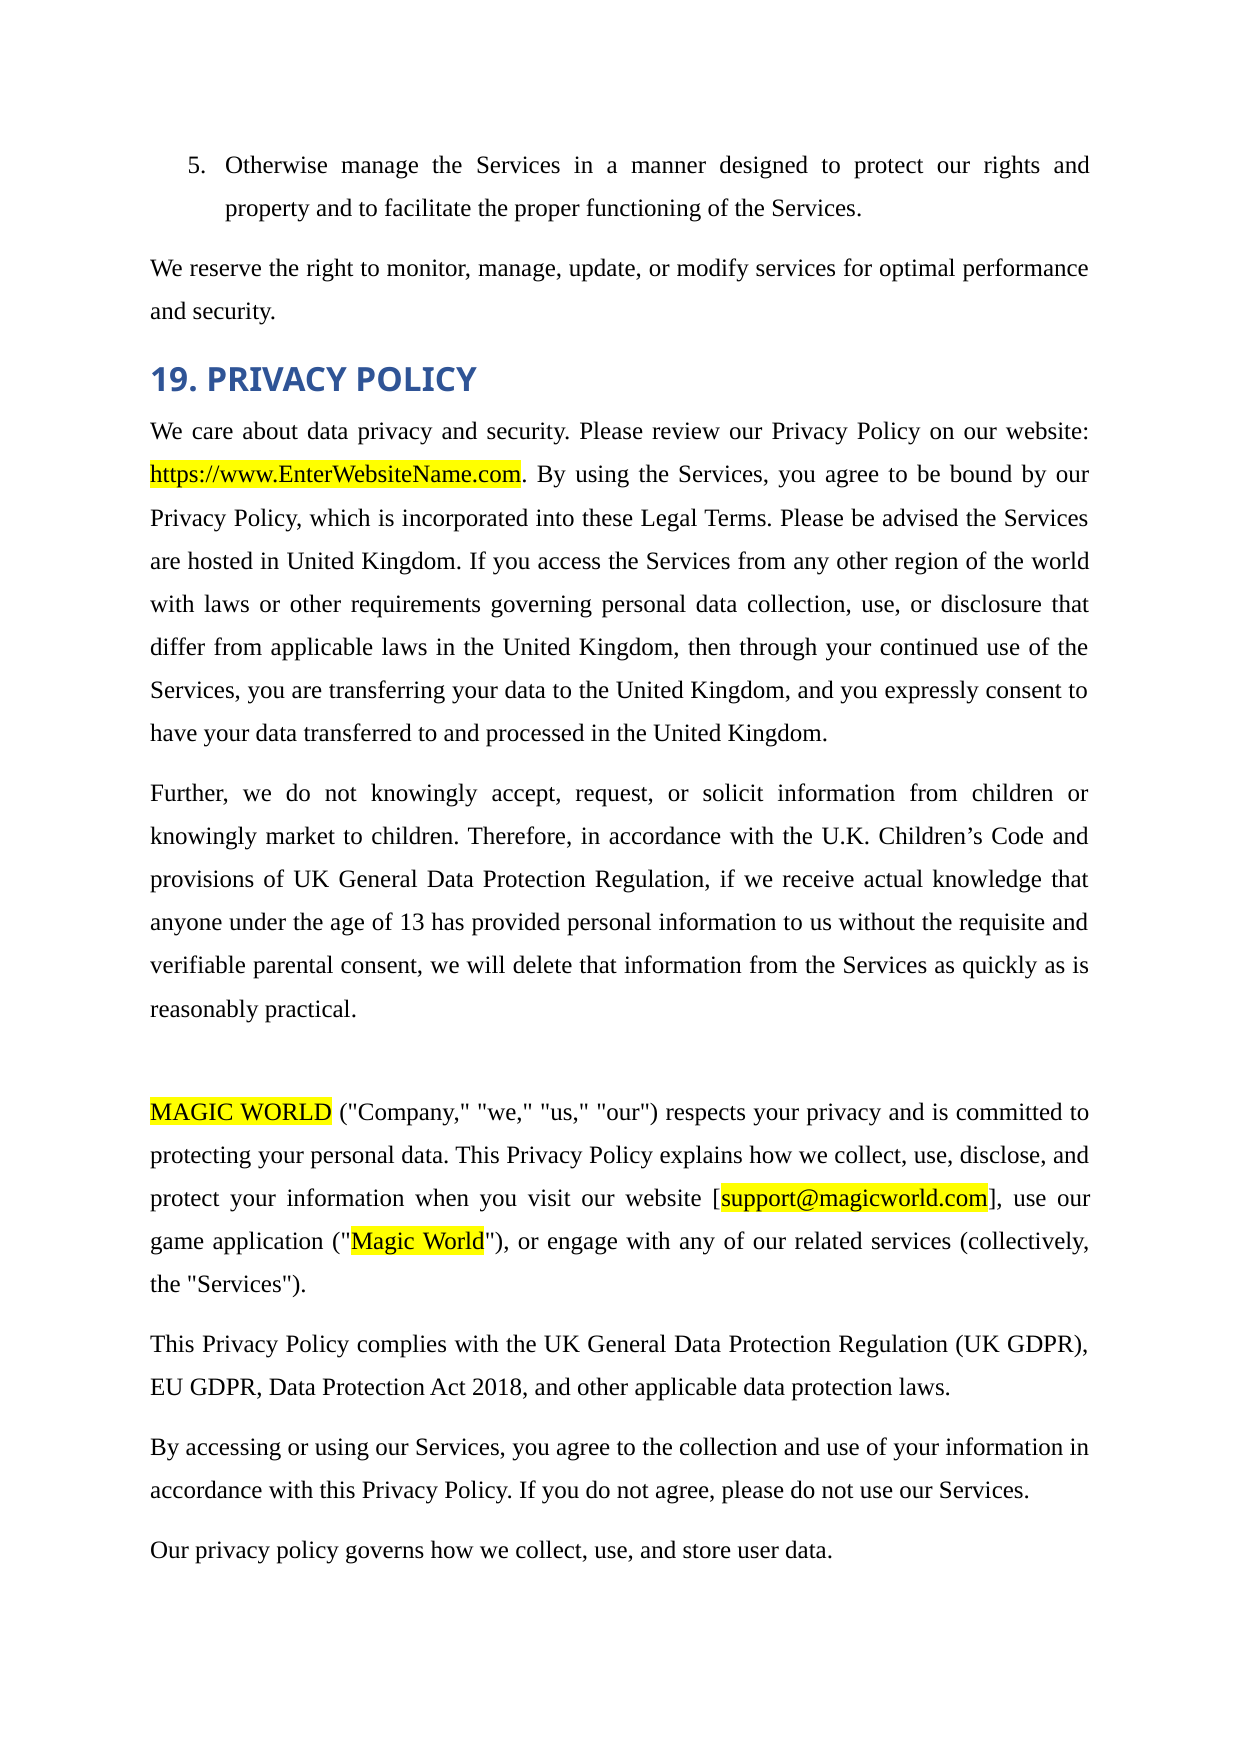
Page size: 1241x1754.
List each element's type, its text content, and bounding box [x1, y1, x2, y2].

text We reserve the right to monitor, manage, update, or modify services for optimal performance and security. [150, 253, 1090, 325]
text Our privacy policy governs how we collect, use, and store user data. [150, 1535, 1090, 1563]
text Further, we do not knowingly accept, request, or solicit information from children or knowingly market to children. Therefore, in accordance with the U.K. Children’s Code and provisions of UK General Data Protection Regulation, if we receive actual knowledge that anyone under the age of 13 has provided personal information to us without the requisite and verifiable parental consent, we will delete that information from the Services as quickly as is reasonably practical. [150, 778, 1090, 1022]
text MAGIC WORLD ("Company," "we," "us," "our") respects your privacy and is committed to protecting your personal data. This Privacy Policy explains how we collect, use, disclose, and protect your information when you visit our website [support@magicworld.com], use our game application ("Magic World"), or engage with any of our related services (collectively, the "Services"). [150, 1053, 1090, 1298]
list Otherwise manage the Services in a manner designed to protect our rights and property and to facilitate the proper functioning of the Services. [187, 150, 1090, 222]
text We care about data privacy and security. Please review our Privacy Policy on our website: https://www.EnterWebsiteName.com. By using the Services, you agree to be bound by our Privacy Policy, which is incorporated into these Legal Terms. Please be advised the Services are hosted in United Kingdom. If you access the Services from any other region of the world with laws or other requirements governing personal data collection, use, or disclosure that differ from applicable laws in the United Kingdom, then through your continued use of the Services, you are transferring your data to the United Kingdom, and you expressly consent to have your data transferred to and processed in the United Kingdom. [150, 416, 1090, 747]
text This Privacy Policy complies with the UK General Data Protection Regulation (UK GDPR), EU GDPR, Data Protection Act 2018, and other applicable data protection laws. [150, 1329, 1090, 1401]
text By accessing or using our Services, you agree to the collection and use of your information in accordance with this Privacy Policy. If you do not agree, please do not use our Services. [150, 1432, 1090, 1504]
subtitle 19. PRIVACY POLICY [150, 356, 1090, 401]
